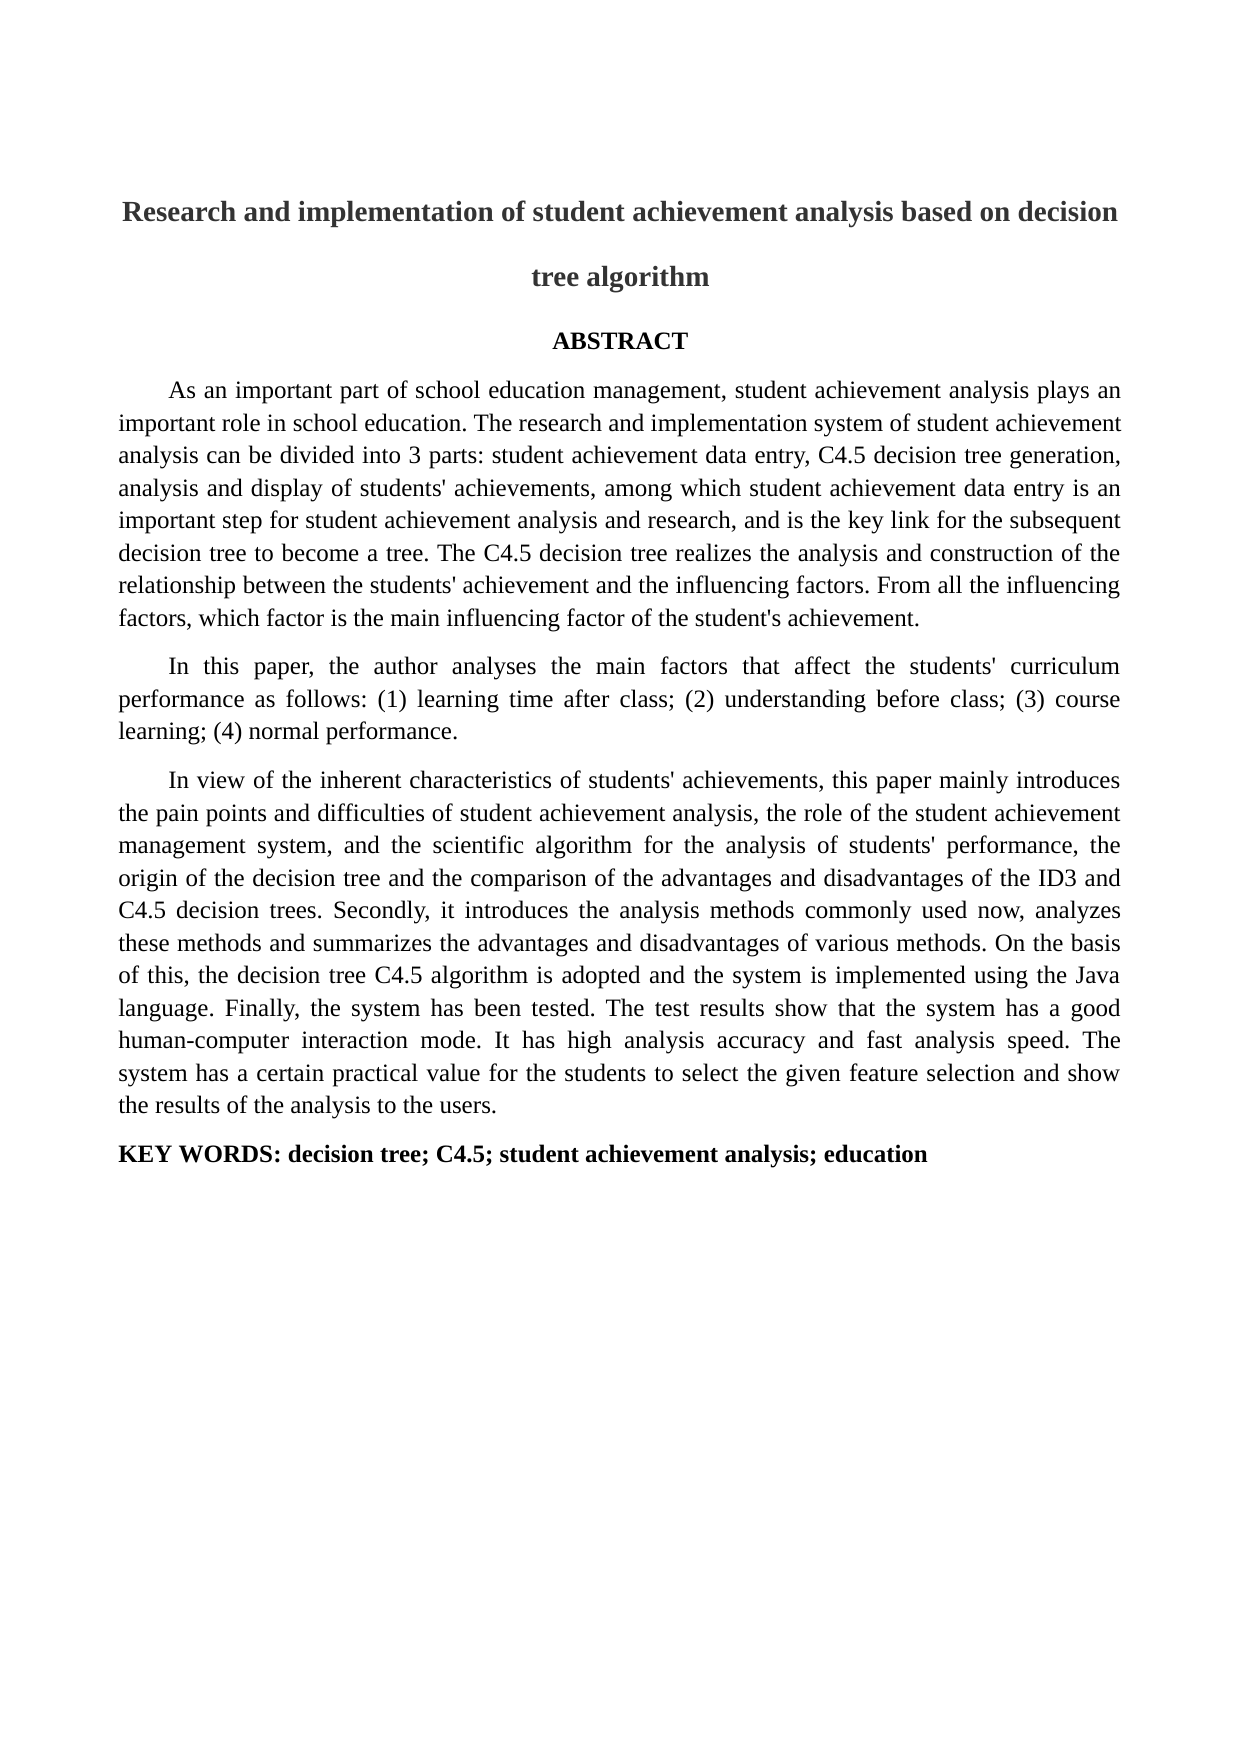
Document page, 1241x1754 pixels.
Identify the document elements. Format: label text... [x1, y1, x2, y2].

text ABSTRACT [118, 324, 1122, 357]
text Research and implementation of student achievement analysis based on decision tree algorithm [118, 178, 1122, 308]
text In this paper, the author analyses the main factors that affect the students' curriculum performance as follows: (1) learning time after class; (2) understanding before class; (3) course learning; (4) normal performance. [118, 649, 1122, 747]
text As an important part of school education management, student achievement analysis plays an important role in school education. The research and implementation system of student achievement analysis can be divided into 3 parts: student achievement data entry, C4.5 decision tree generation, analysis and display of students' achievements, among which student achievement data entry is an important step for student achievement analysis and research, and is the key link for the subsequent decision tree to become a tree. The C4.5 decision tree realizes the analysis and construction of the relationship between the students' achievement and the influencing factors. From all the influencing factors, which factor is the main influencing factor of the student's achievement. [118, 373, 1122, 633]
text KEY WORDS: decision tree; C4.5; student achievement analysis; education [118, 1137, 1122, 1169]
text In view of the inherent characteristics of students' achievements, this paper mainly introduces the pain points and difficulties of student achievement analysis, the role of the student achievement management system, and the scientific algorithm for the analysis of students' performance, the origin of the decision tree and the comparison of the advantages and disadvantages of the ID3 and C4.5 decision trees. Secondly, it introduces the analysis methods commonly used now, analyzes these methods and summarizes the advantages and disadvantages of various methods. On the basis of this, the decision tree C4.5 algorithm is adopted and the system is implemented using the Java language. Finally, the system has been tested. The test results show that the system has a good human-computer interaction mode. It has high analysis accuracy and fast analysis speed. The system has a certain practical value for the students to select the given feature selection and show the results of the analysis to the users. [118, 763, 1122, 1121]
